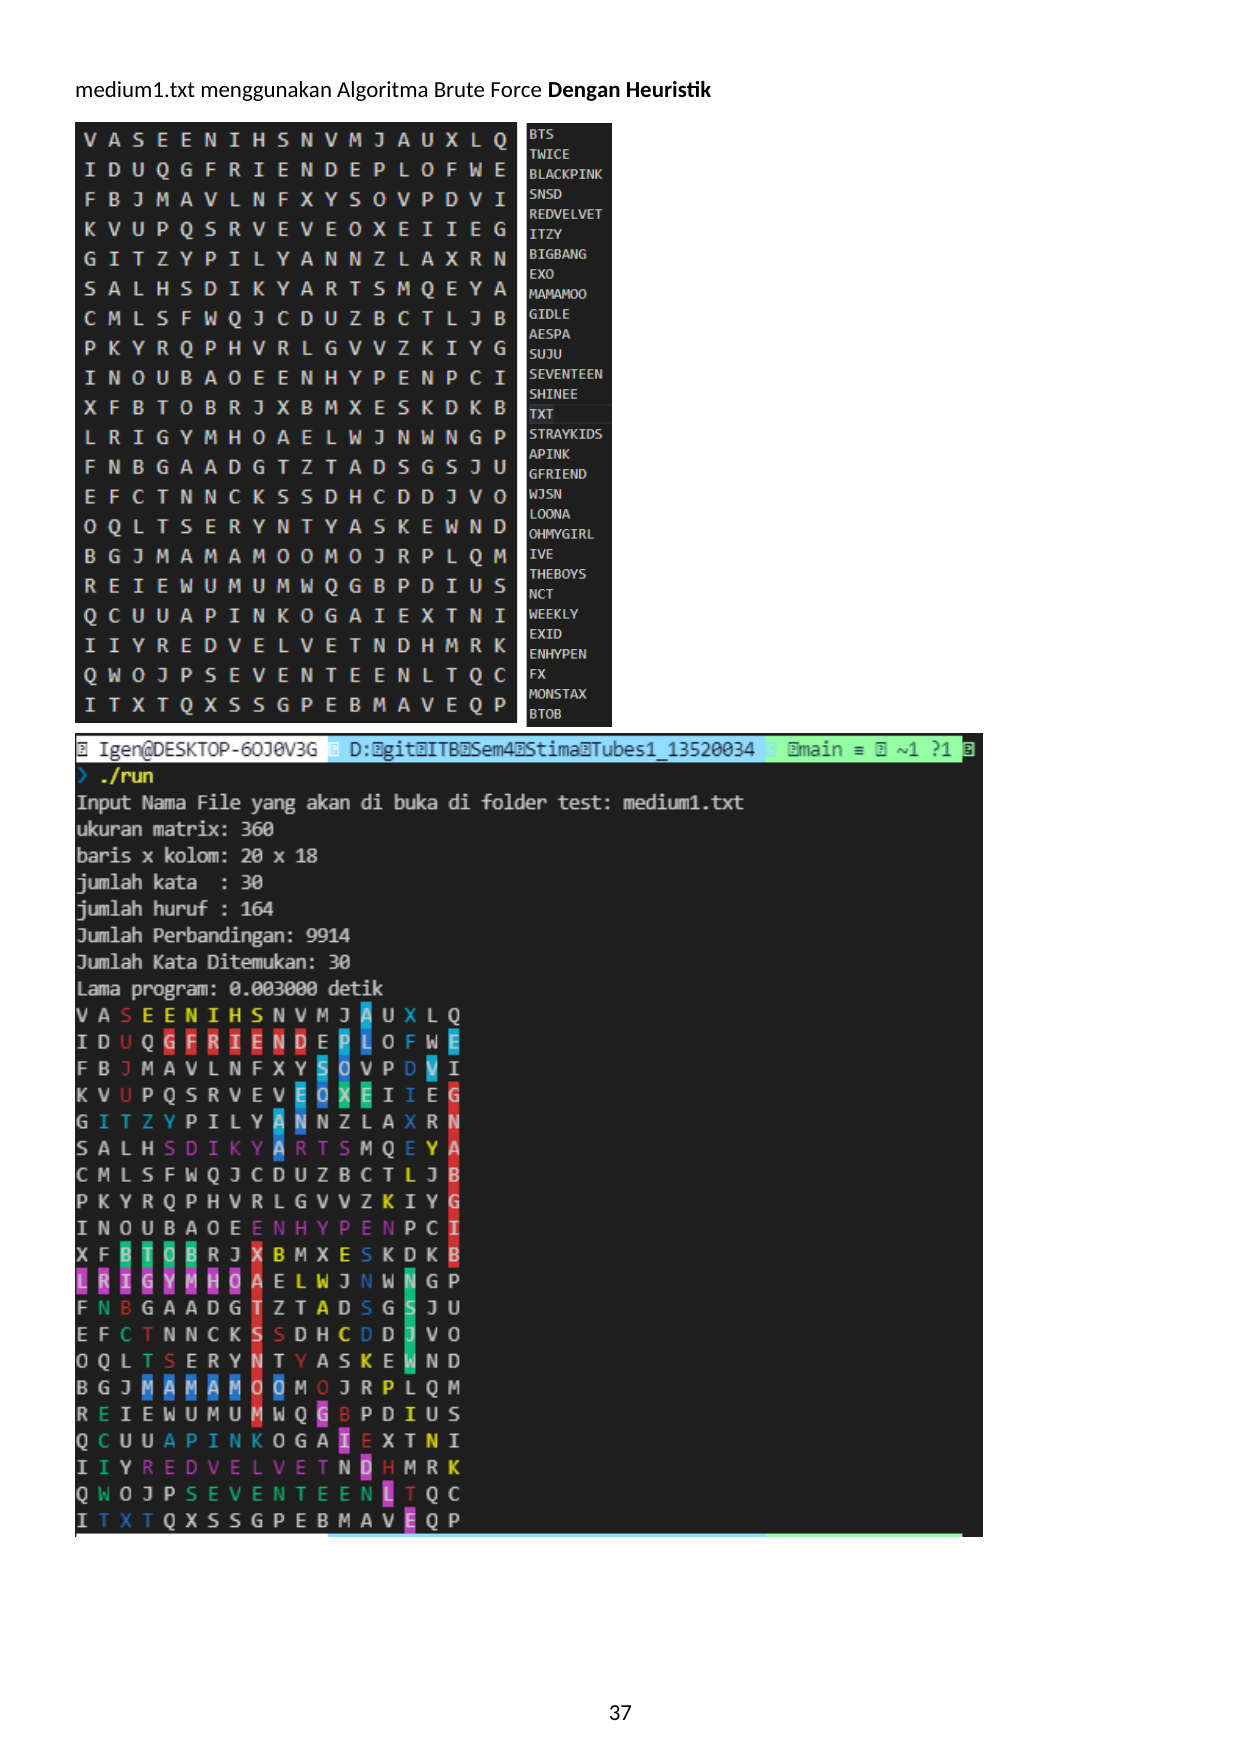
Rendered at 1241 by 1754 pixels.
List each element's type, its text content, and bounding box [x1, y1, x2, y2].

picture [75, 733, 983, 1537]
text medium1.txt menggunakan Algoritma Brute Force Dengan Heuristik [75, 75, 1165, 103]
picture [526, 123, 612, 727]
picture [75, 122, 518, 723]
